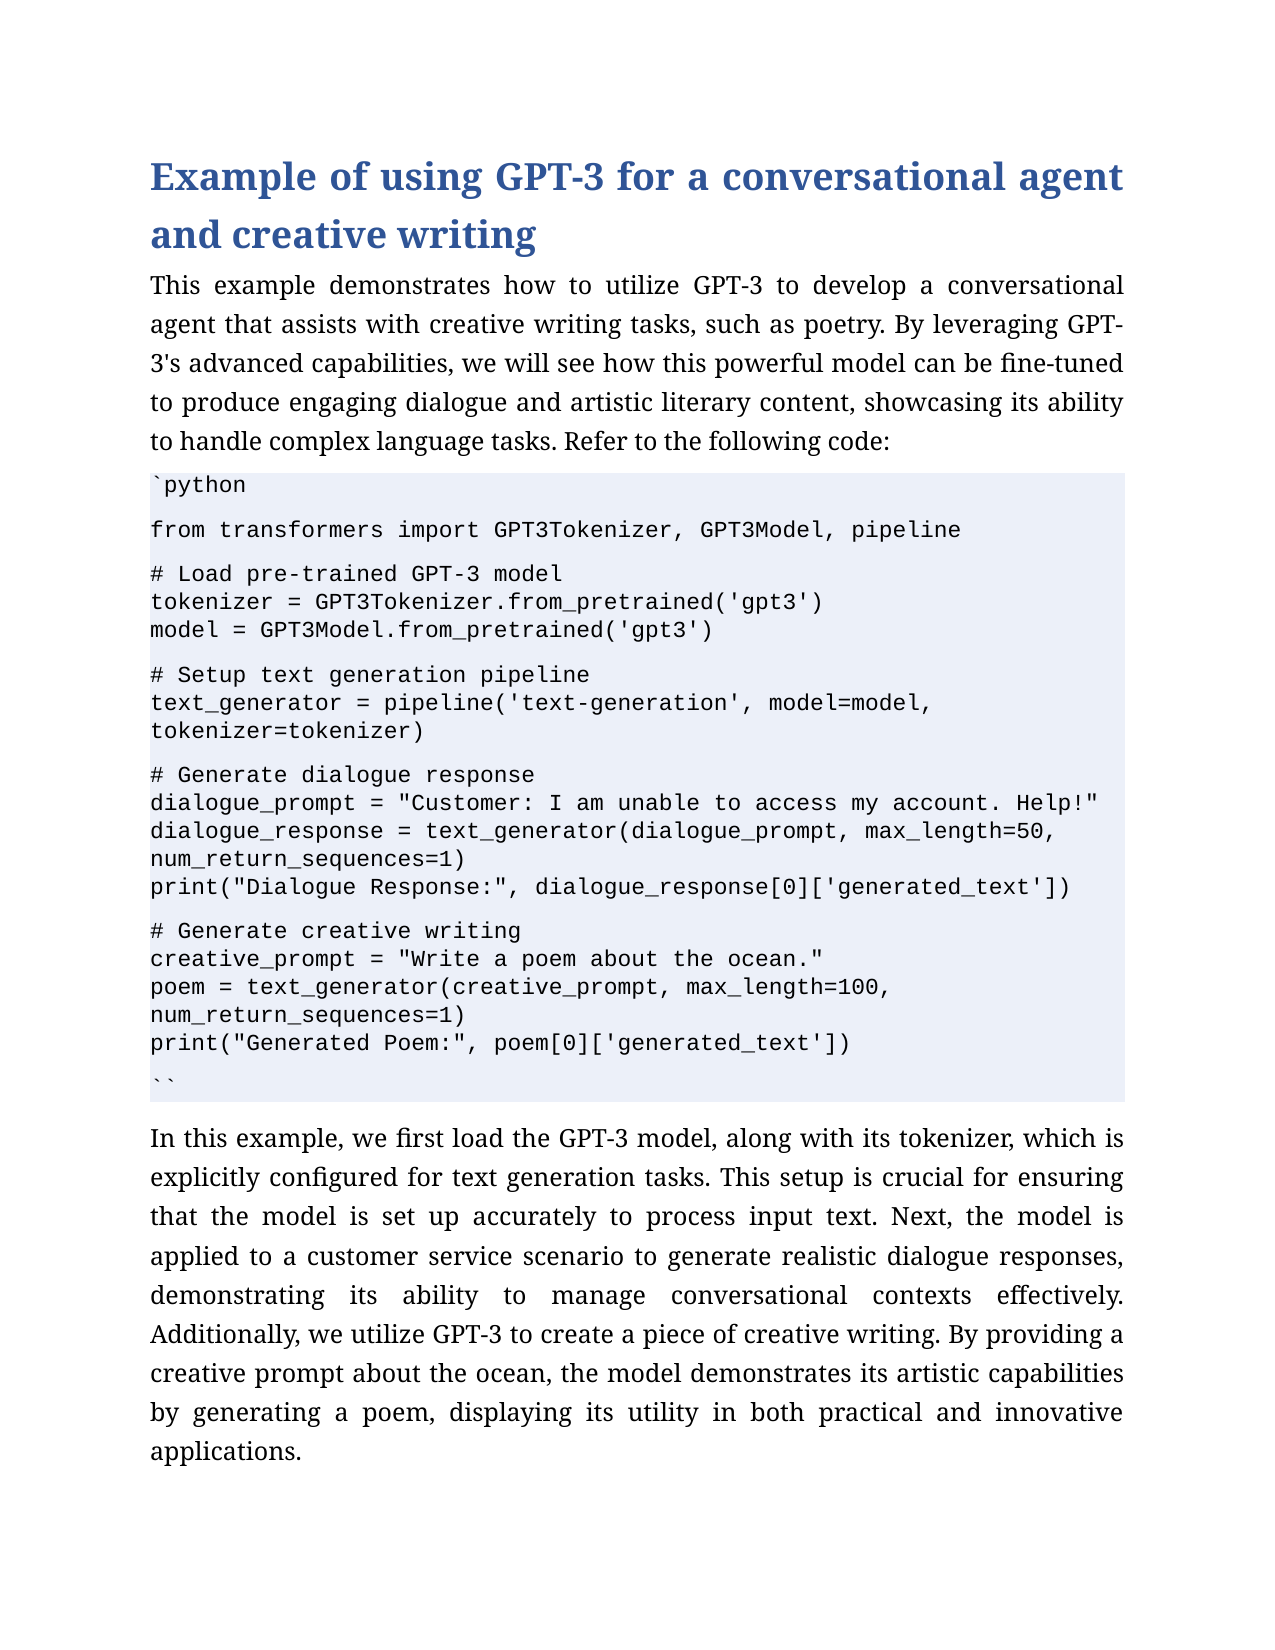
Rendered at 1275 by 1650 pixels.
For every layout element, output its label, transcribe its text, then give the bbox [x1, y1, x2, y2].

text `` [150, 1076, 1125, 1102]
text # Generate creative writing creative_prompt = "Write a poem about the ocean." poem = text_generator(creative_prompt, max_length=100, num_return_sequences=1) print("Generated Poem:", poem[0]['generated_text']) [150, 920, 1125, 1057]
text # Setup text generation pipeline text_generator = pipeline('text-generation', model=model, tokenizer=tokenizer) [150, 663, 1125, 745]
subtitle Example of using GPT-3 for a conversational agent and creative writing [150, 150, 1125, 260]
text # Generate dialogue response dialogue_prompt = "Customer: I am unable to access my account. Help!" dialogue_response = text_generator(dialogue_prompt, max_length=50, num_return_sequences=1) print("Dialogue Response:", dialogue_response[0]['generated_text']) [150, 763, 1125, 901]
text from transformers import GPT3Tokenizer, GPT3Model, pipeline [150, 518, 1125, 544]
text This example demonstrates how to utilize GPT-3 to develop a conversational agent that assists with creative writing tasks, such as poetry. By leveraging GPT-3's advanced capabilities, we will see how this powerful model can be fine-tuned to produce engaging dialogue and artistic literary content, showcasing its ability to handle complex language tasks. Refer to the following code: [150, 267, 1125, 458]
text `python [150, 473, 1125, 499]
text # Load pre-trained GPT-3 model tokenizer = GPT3Tokenizer.from_pretrained('gpt3') model = GPT3Model.from_pretrained('gpt3') [150, 563, 1125, 644]
text In this example, we first load the GPT-3 model, along with its tokenizer, which is explicitly configured for text generation tasks. This setup is crucial for ensuring that the model is set up accurately to process input text. Next, the model is applied to a customer service scenario to generate realistic dialogue responses, demonstrating its ability to manage conversational contexts effectively. Additionally, we utilize GPT-3 to create a piece of creative writing. By providing a creative prompt about the ocean, the model demonstrates its artistic capabilities by generating a poem, displaying its utility in both practical and innovative applications. [150, 1121, 1125, 1468]
